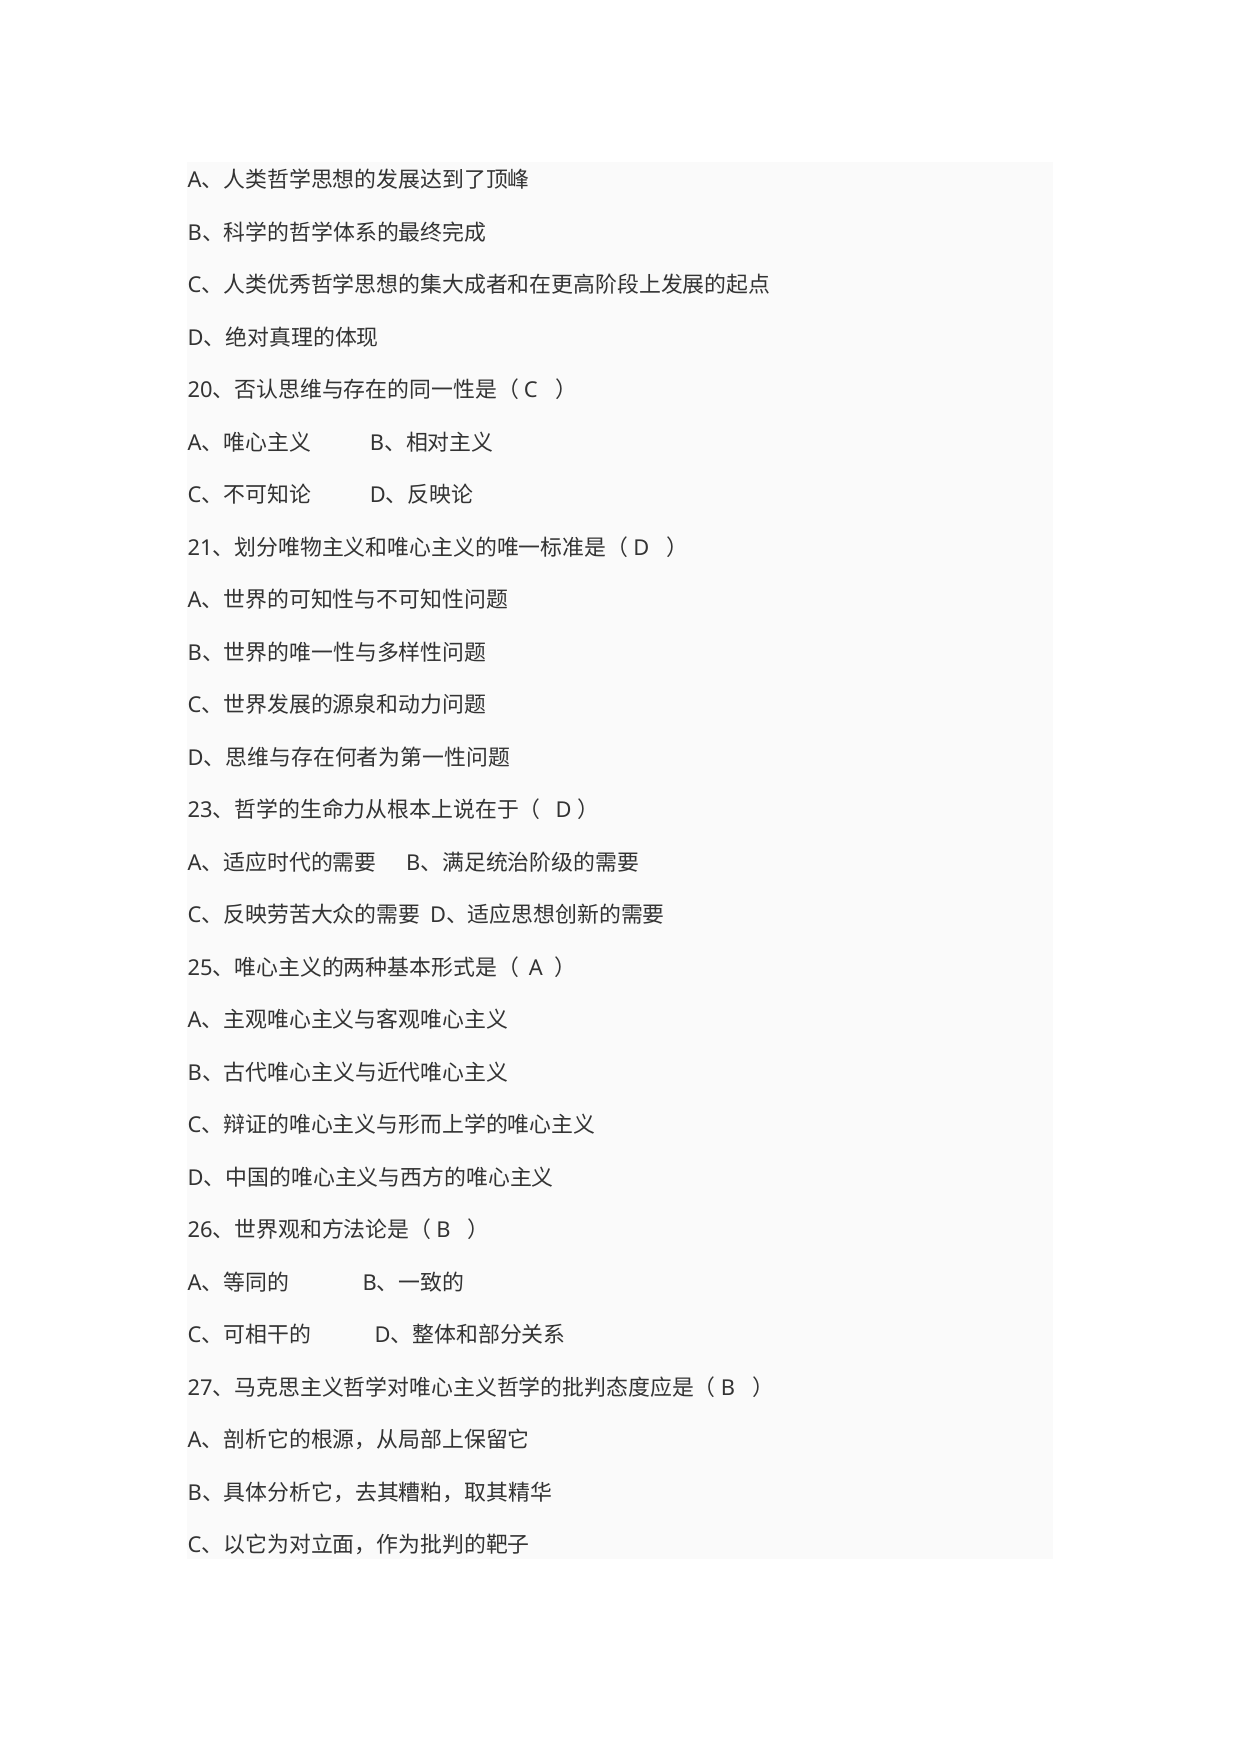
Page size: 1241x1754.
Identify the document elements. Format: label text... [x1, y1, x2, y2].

text C、人类优秀哲学思想的集大成者和在更高阶段上发展的起点 [187, 267, 1053, 299]
text C、世界发展的源泉和动力问题 [187, 687, 1053, 719]
text 21、划分唯物主义和唯心主义的唯一标准是（ D ） [187, 529, 1053, 562]
text C、可相干的 D、整体和部分关系 [187, 1317, 1053, 1349]
text 27、马克思主义哲学对唯心主义哲学的批判态度应是（ B ） [187, 1369, 1053, 1402]
text B、具体分析它，去其糟粕，取其精华 [187, 1474, 1053, 1507]
text A、剖析它的根源，从局部上保留它 [187, 1422, 1053, 1454]
text D、思维与存在何者为第一性问题 [187, 739, 1053, 772]
text B、古代唯心主义与近代唯心主义 [187, 1054, 1053, 1087]
text C、反映劳苦大众的需要 D、适应思想创新的需要 [187, 897, 1053, 929]
text A、人类哲学思想的发展达到了顶峰 [187, 162, 1053, 194]
text 20、否认思维与存在的同一性是（ C ） [187, 372, 1053, 404]
text B、科学的哲学体系的最终完成 [187, 214, 1053, 247]
text D、中国的唯心主义与西方的唯心主义 [187, 1159, 1053, 1192]
text C、不可知论 D、反映论 [187, 477, 1053, 509]
text 25、唯心主义的两种基本形式是（ A ） [187, 949, 1053, 982]
text A、主观唯心主义与客观唯心主义 [187, 1002, 1053, 1034]
text C、辩证的唯心主义与形而上学的唯心主义 [187, 1107, 1053, 1139]
text A、世界的可知性与不可知性问题 [187, 582, 1053, 614]
text B、世界的唯一性与多样性问题 [187, 634, 1053, 667]
text A、等同的 B、一致的 [187, 1264, 1053, 1297]
text C、以它为对立面，作为批判的靶子 [187, 1527, 1053, 1559]
text 23、哲学的生命力从根本上说在于（ D ） [187, 792, 1053, 824]
text 26、世界观和方法论是（ B ） [187, 1212, 1053, 1244]
text A、唯心主义 B、相对主义 [187, 424, 1053, 457]
text A、适应时代的需要 B、满足统治阶级的需要 [187, 844, 1053, 877]
text D、绝对真理的体现 [187, 319, 1053, 352]
